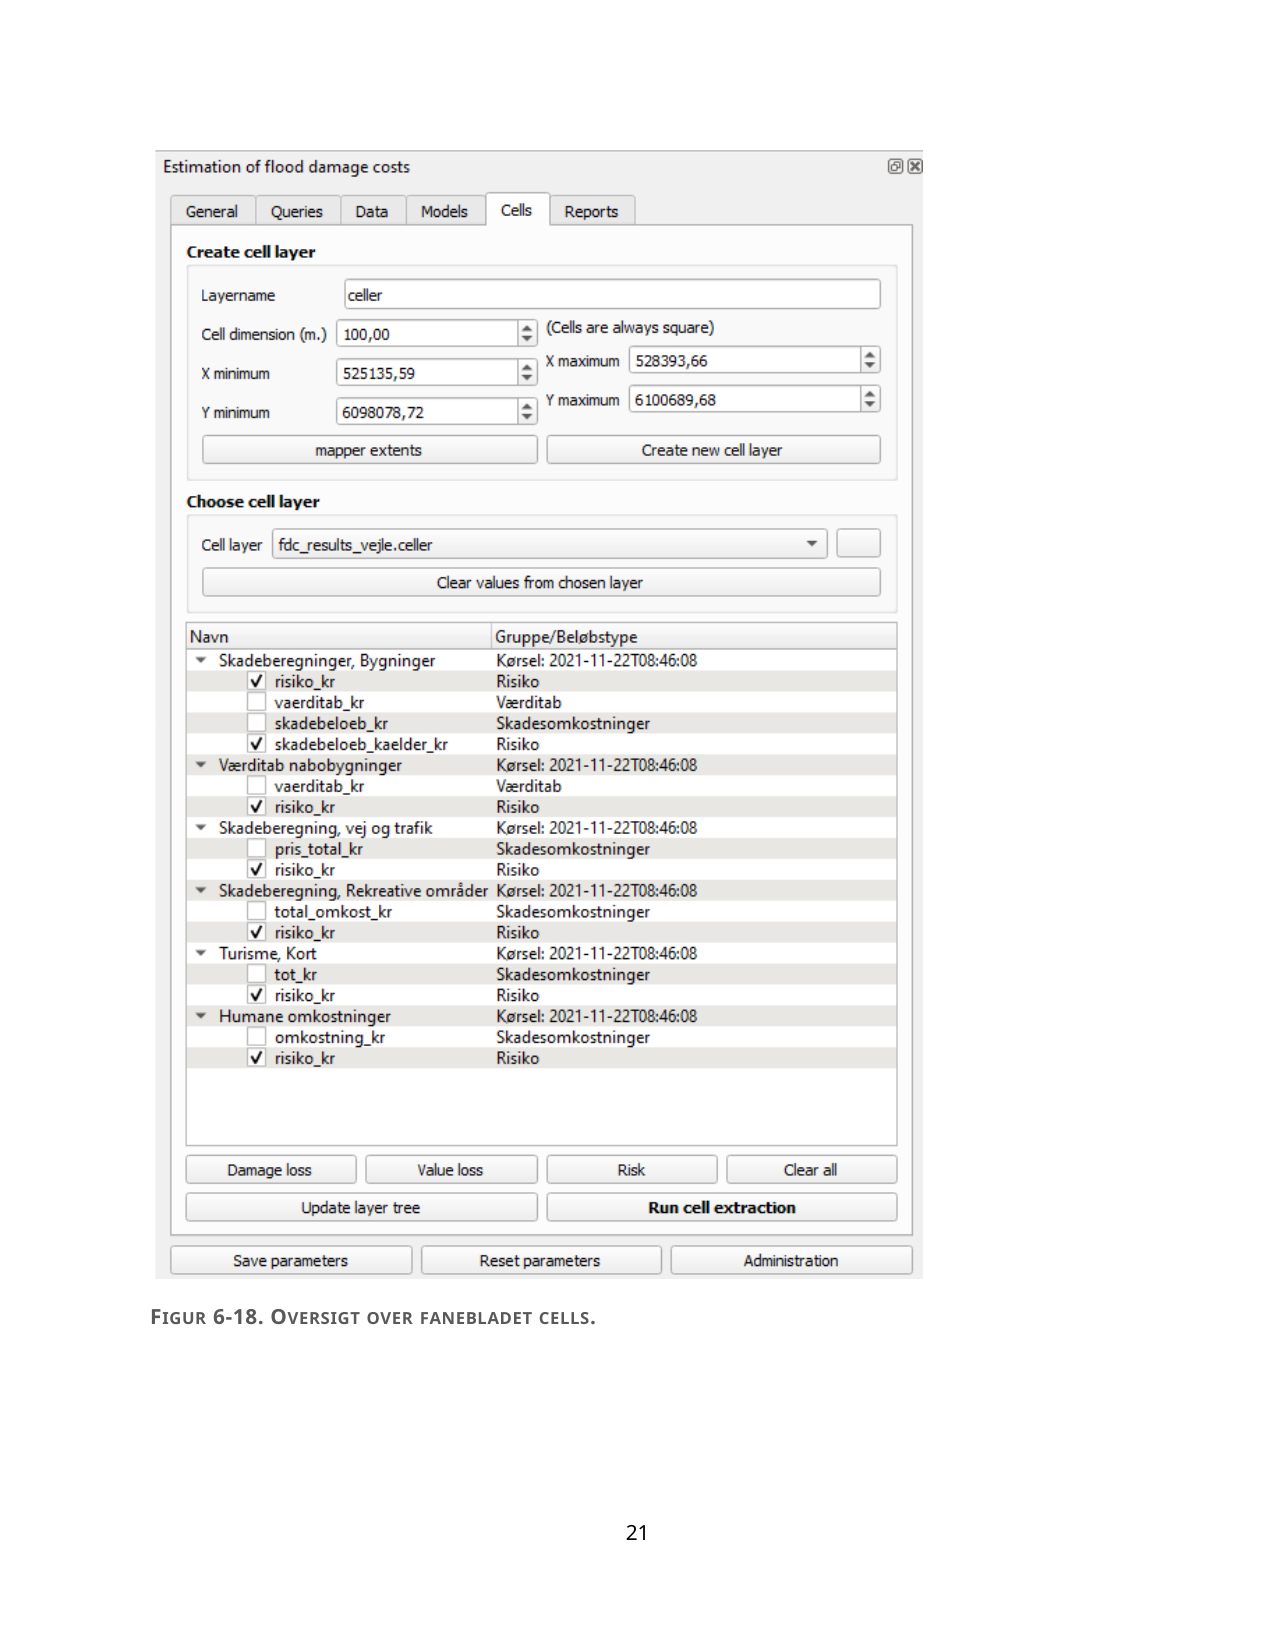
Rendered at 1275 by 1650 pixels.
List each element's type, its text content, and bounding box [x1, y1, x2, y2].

picture [155, 150, 923, 1279]
